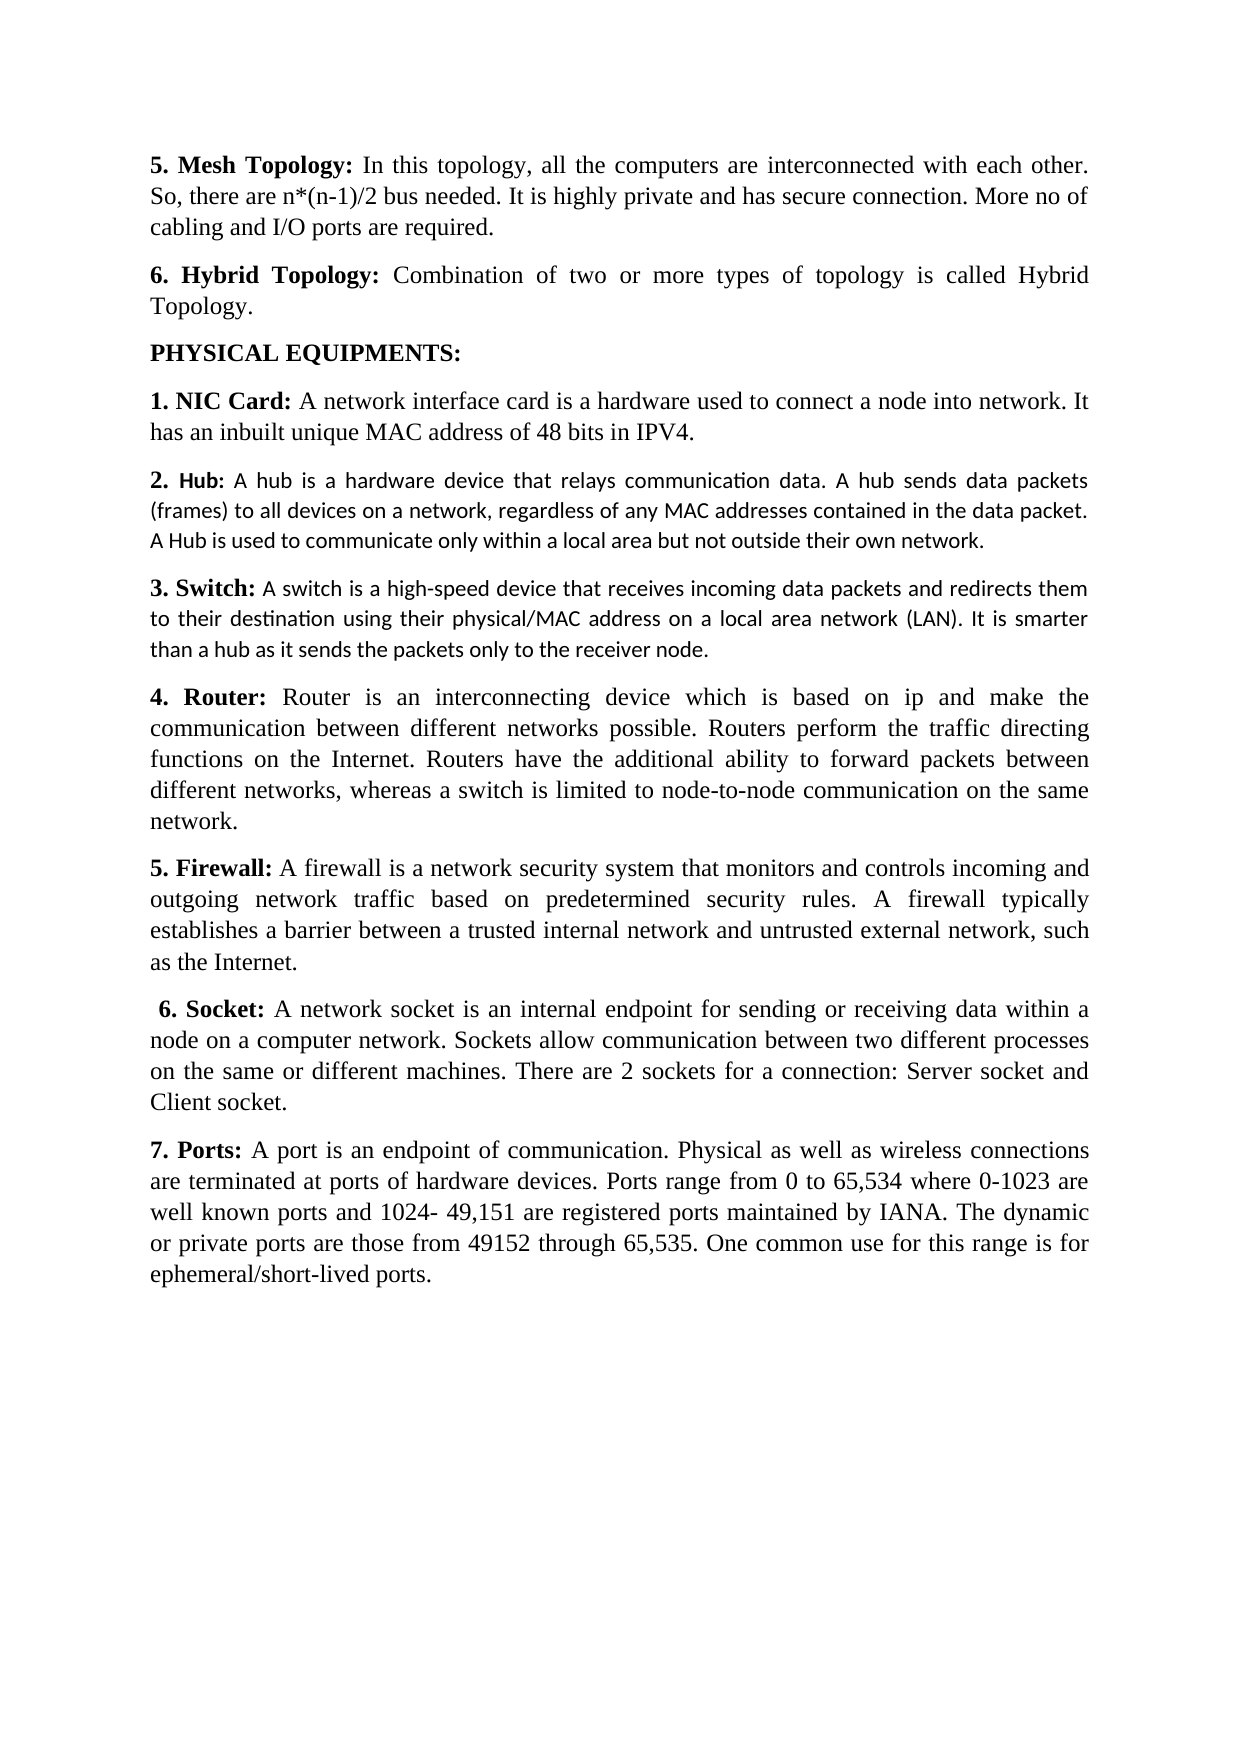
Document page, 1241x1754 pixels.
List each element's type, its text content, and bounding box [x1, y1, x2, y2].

text 3. Switch: A switch is a high-speed device that receives incoming data packets and redirects them to their destination using their physical/MAC address on a local area network (LAN). It is smarter than a hub as it sends the packets only to the receiver node. [150, 573, 1090, 663]
text 1. NIC Card: A network interface card is a hardware used to connect a node into network. It has an inbuilt unique MAC address of 48 bits in IPV4. [150, 386, 1090, 446]
text 5. Firewall: A firewall is a network security system that monitors and controls incoming and outgoing network traffic based on predetermined security rules. A firewall typically establishes a barrier between a trusted internal network and untrusted external network, such as the Internet. [150, 853, 1090, 975]
text 4. Router: Router is an interconnecting device which is based on ip and make the communication between different networks possible. Routers perform the traffic directing functions on the Internet. Routers have the additional ability to forward packets between different networks, whereas a switch is limited to node-to-node communication on the same network. [150, 682, 1090, 834]
text 6. Socket: A network socket is an internal endpoint for sending or receiving data within a node on a computer network. Sockets allow communication between two different processes on the same or different machines. There are 2 sockets for a connection: Server socket and Client socket. [150, 994, 1090, 1116]
text 7. Ports: A port is an endpoint of communication. Physical as well as wireless connections are terminated at ports of hardware devices. Ports range from 0 to 65,534 where 0-1023 are well known ports and 1024- 49,151 are registered ports maintained by IANA. The dynamic or private ports are those from 49152 through 65,535. One common use for this range is for ephemeral/short-lived ports. [150, 1135, 1090, 1288]
text 2. Hub: A hub is a hardware device that relays communication data. A hub sends data packets (frames) to all devices on a network, regardless of any MAC addresses contained in the data packet. A Hub is used to communicate only within a local area but not outside their own network. [150, 465, 1090, 554]
text 5. Mesh Topology: In this topology, all the computers are interconnected with each other. So, there are n*(n-1)/2 bus needed. It is highly private and has secure connection. More no of cabling and I/O ports are required. [150, 150, 1090, 241]
text PHYSICAL EQUIPMENTS: [150, 338, 1090, 367]
text 6. Hybrid Topology: Combination of two or more types of topology is called Hybrid Topology. [150, 260, 1090, 319]
